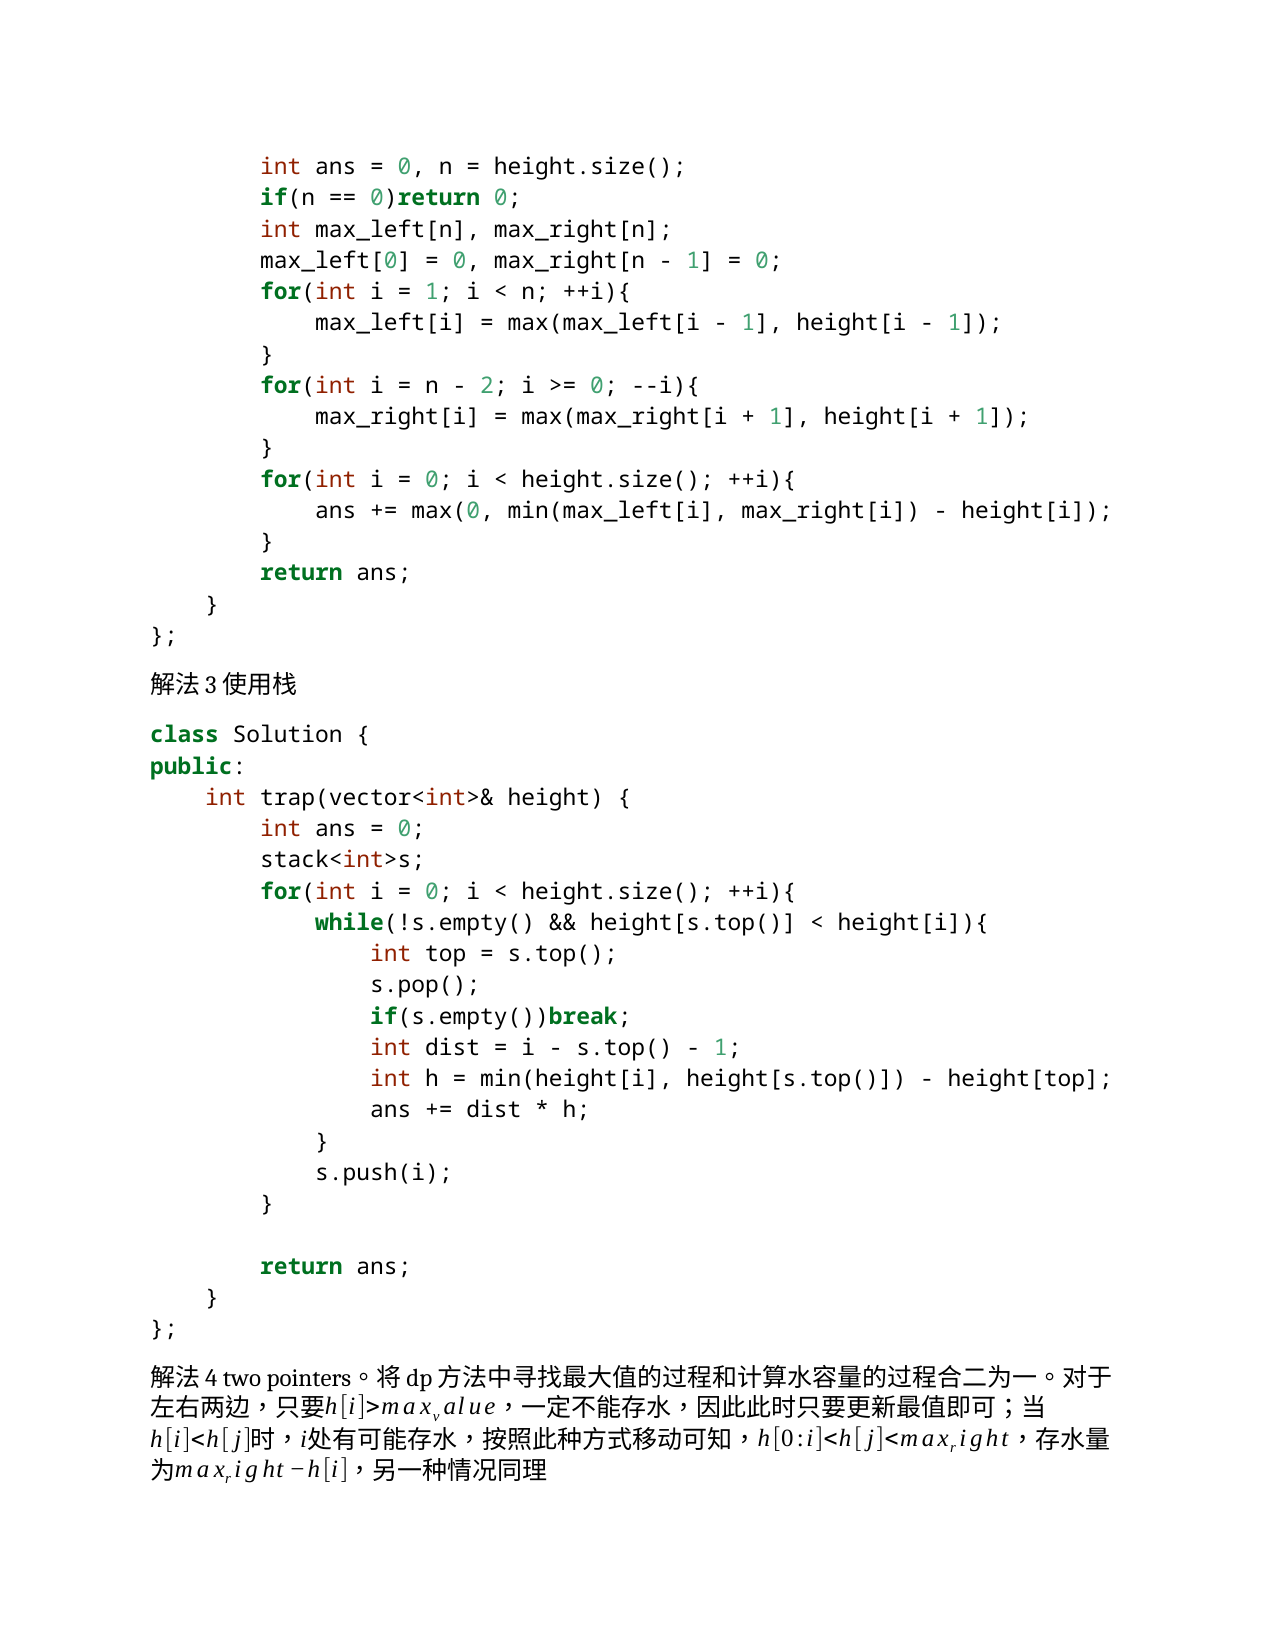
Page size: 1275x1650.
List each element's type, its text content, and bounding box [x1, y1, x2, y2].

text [150, 150, 1125, 650]
text class Solution { public: int trap(vector<int>& height) { int ans = 0; stack<int>s; for(int i = 0; i < height.size(); ++i){ while(!s.empty() && height[s.top()] < height[i]){ int top = s.top(); s.pop(); if(s.empty())break; int dist = i - s.top() - 1; int h = min(height[i], height[s.top()]) - height[top]; ans += dist * h; } s.push(i); } return ans; } }; [150, 718, 1125, 1343]
text 解法4 two pointers。将dp方法中寻找最大值的过程和计算水容量的过程合二为一。对于左右两边，只要，一定不能存水，因此此时只要更新最值即可；当时，处有可能存水，按照此种方式移动可知，，存水量为，另一种情况同理 [150, 1364, 1125, 1487]
text 解法3 使用栈 [150, 671, 1125, 699]
